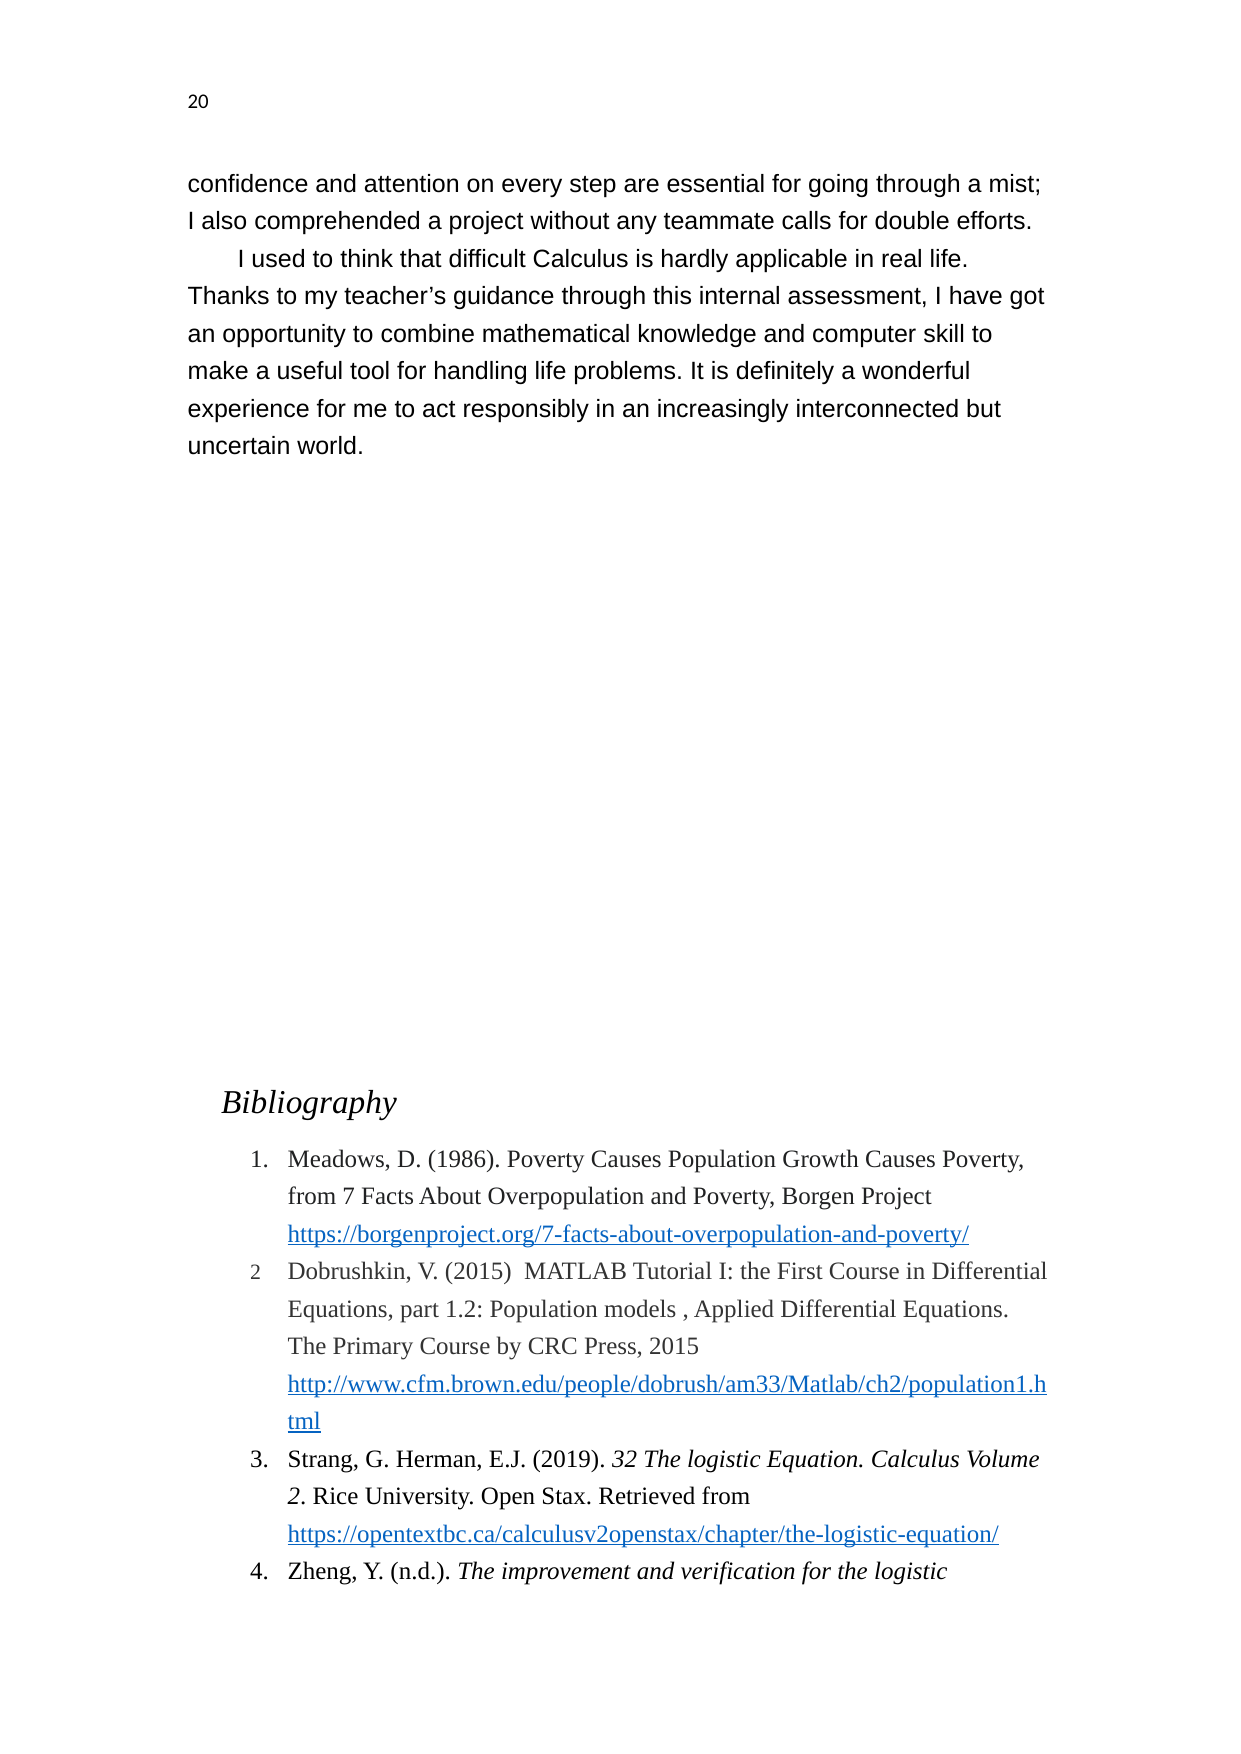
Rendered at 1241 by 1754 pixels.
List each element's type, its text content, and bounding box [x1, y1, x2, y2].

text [187, 164, 1053, 239]
list Strang, G. Herman, E.J. (2019). 32 The logistic Equation. Calculus Volume 2. Rice University. Open Stax. Retrieved from https://opentextbc.ca/calculusv2openstax/chapter/the-logistic-equation/ [250, 1439, 1053, 1552]
list Dobrushkin, V. (2015) MATLAB Tutorial I: the First Course in Differential Equations, part 1.2: Population models , Applied Differential Equations. The Primary Course by CRC Press, 2015 http://www.cfm.brown.edu/people/dobrush/am33/Matlab/ch2/population1.html [250, 1252, 1053, 1439]
list Meadows, D. (1986). Poverty Causes Population Growth Causes Poverty, from 7 Facts About Overpopulation and Poverty, Borgen Project [250, 1139, 1053, 1214]
list https://borgenproject.org/7-facts-about-overpopulation-and-poverty/ [287, 1214, 1053, 1252]
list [250, 1552, 1053, 1589]
text Bibliography [187, 1064, 1053, 1139]
text I used to think that difficult Calculus is hardly applicable in real life. Thanks to my teacher’s guidance through this internal assessment, I have got an opportunity to combine mathematical knowledge and computer skill to make a useful tool for handling life problems. It is definitely a wonderful experience for me to act responsibly in an increasingly interconnected but uncertain world. [187, 239, 1053, 464]
